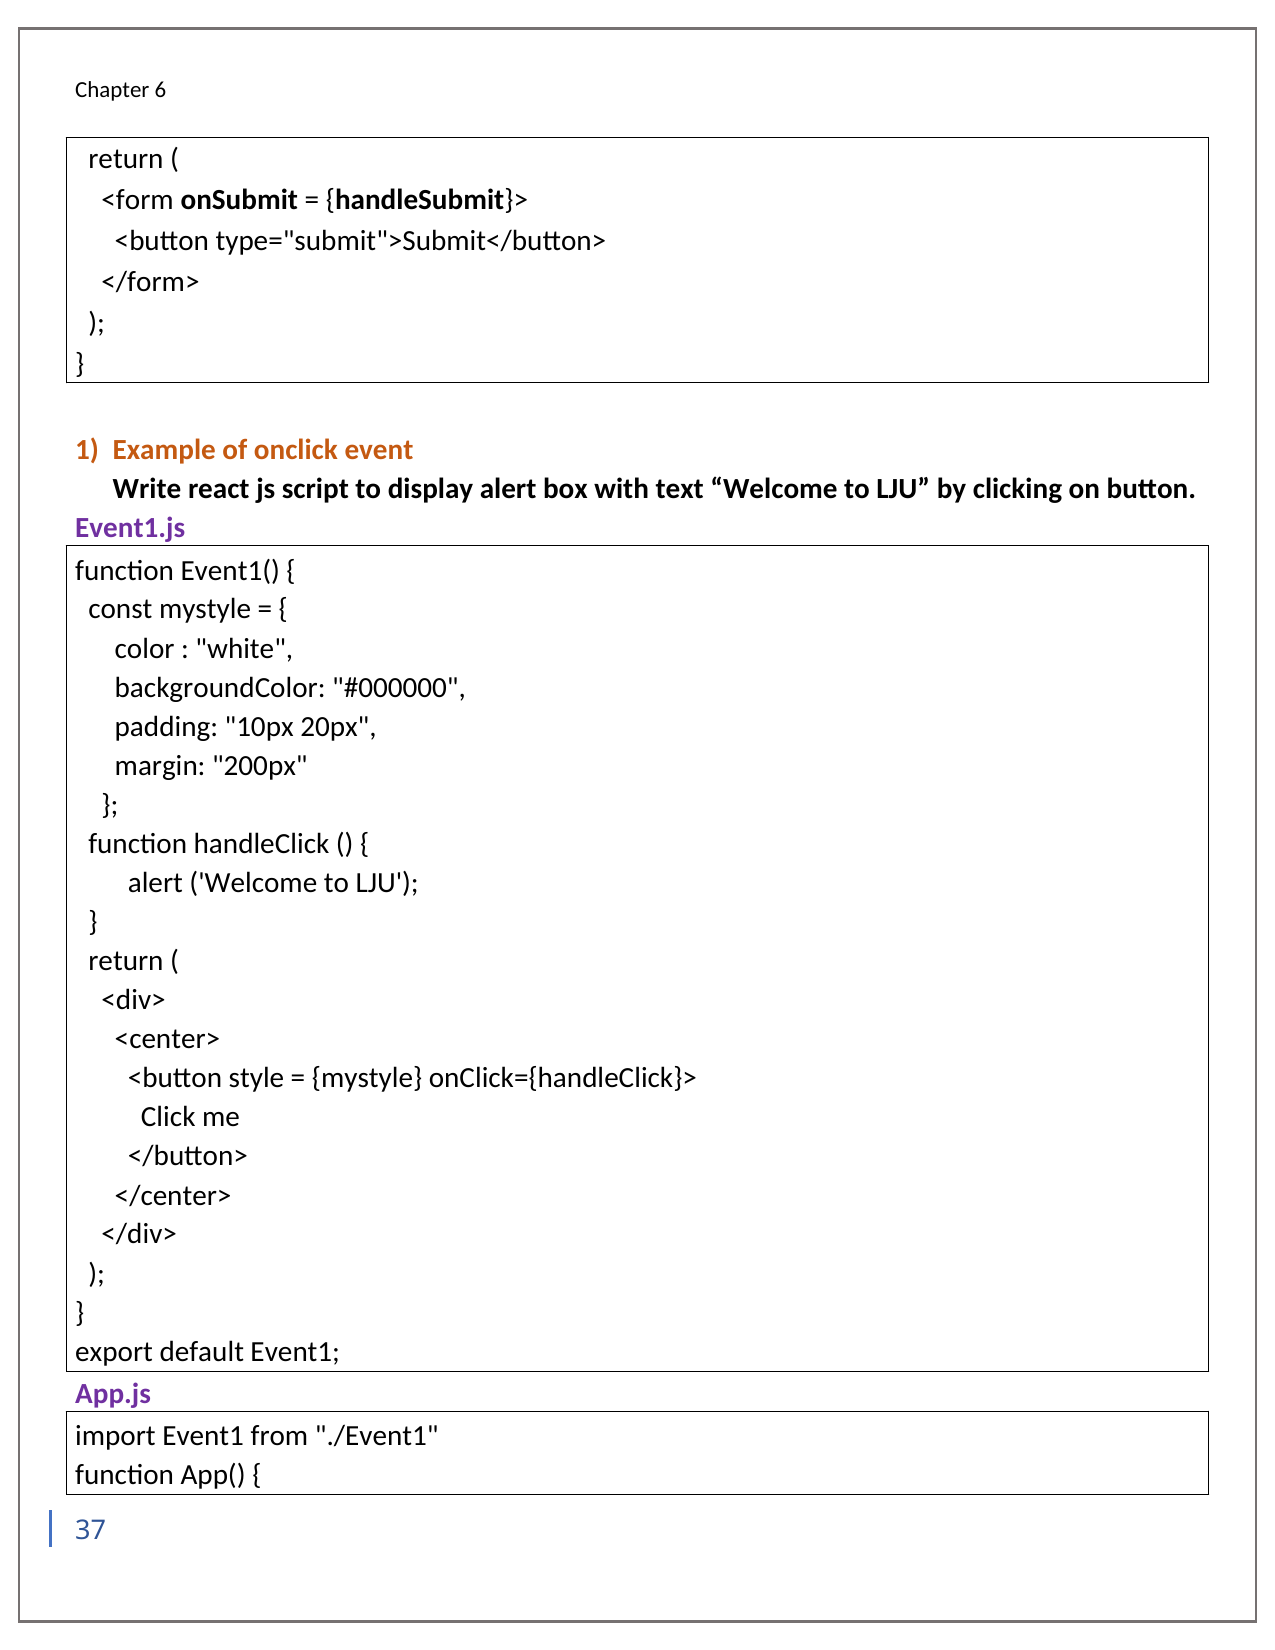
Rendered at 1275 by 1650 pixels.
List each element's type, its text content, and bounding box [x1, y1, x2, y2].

text <button style = {mystyle} onClick={handleClick}> [75, 1056, 1200, 1095]
text App.js [75, 1372, 1200, 1411]
text backgroundColor: "#000000", [75, 665, 1200, 704]
text </div> [75, 1212, 1200, 1251]
text </center> [75, 1173, 1200, 1212]
text color : "white", [75, 626, 1200, 665]
text function Event1() { [67, 546, 1208, 587]
text margin: "200px" [75, 743, 1200, 782]
text return ( [67, 138, 1208, 176]
text ); [67, 301, 1208, 339]
text Event1.js [75, 506, 1200, 545]
text ); [75, 1251, 1200, 1290]
text <center> [75, 1017, 1200, 1056]
list Write react js script to display alert box with text “Welcome to LJU” by clicking on button. [112, 467, 1200, 506]
text <form onSubmit = {handleSubmit}> [67, 178, 1208, 217]
text const mystyle = { [75, 587, 1200, 626]
text padding: "10px 20px", [75, 704, 1200, 743]
text import Event1 from "./Event1" [67, 1412, 1208, 1450]
text function App() { [67, 1450, 1208, 1494]
text </button> [75, 1134, 1200, 1173]
text }; [75, 782, 1200, 822]
text <button type="submit">Submit</button> [67, 219, 1208, 257]
text Click me [75, 1095, 1200, 1134]
text <div> [75, 978, 1200, 1017]
text return ( [75, 939, 1200, 978]
text } [75, 900, 1200, 939]
list Example of onclick event [75, 428, 1200, 467]
text function handleClick () { [75, 822, 1200, 861]
text alert ('Welcome to LJU'); [75, 861, 1200, 900]
text } [67, 342, 1208, 382]
text } [75, 1290, 1200, 1326]
text </form> [67, 260, 1208, 298]
text export default Event1; [67, 1326, 1208, 1371]
